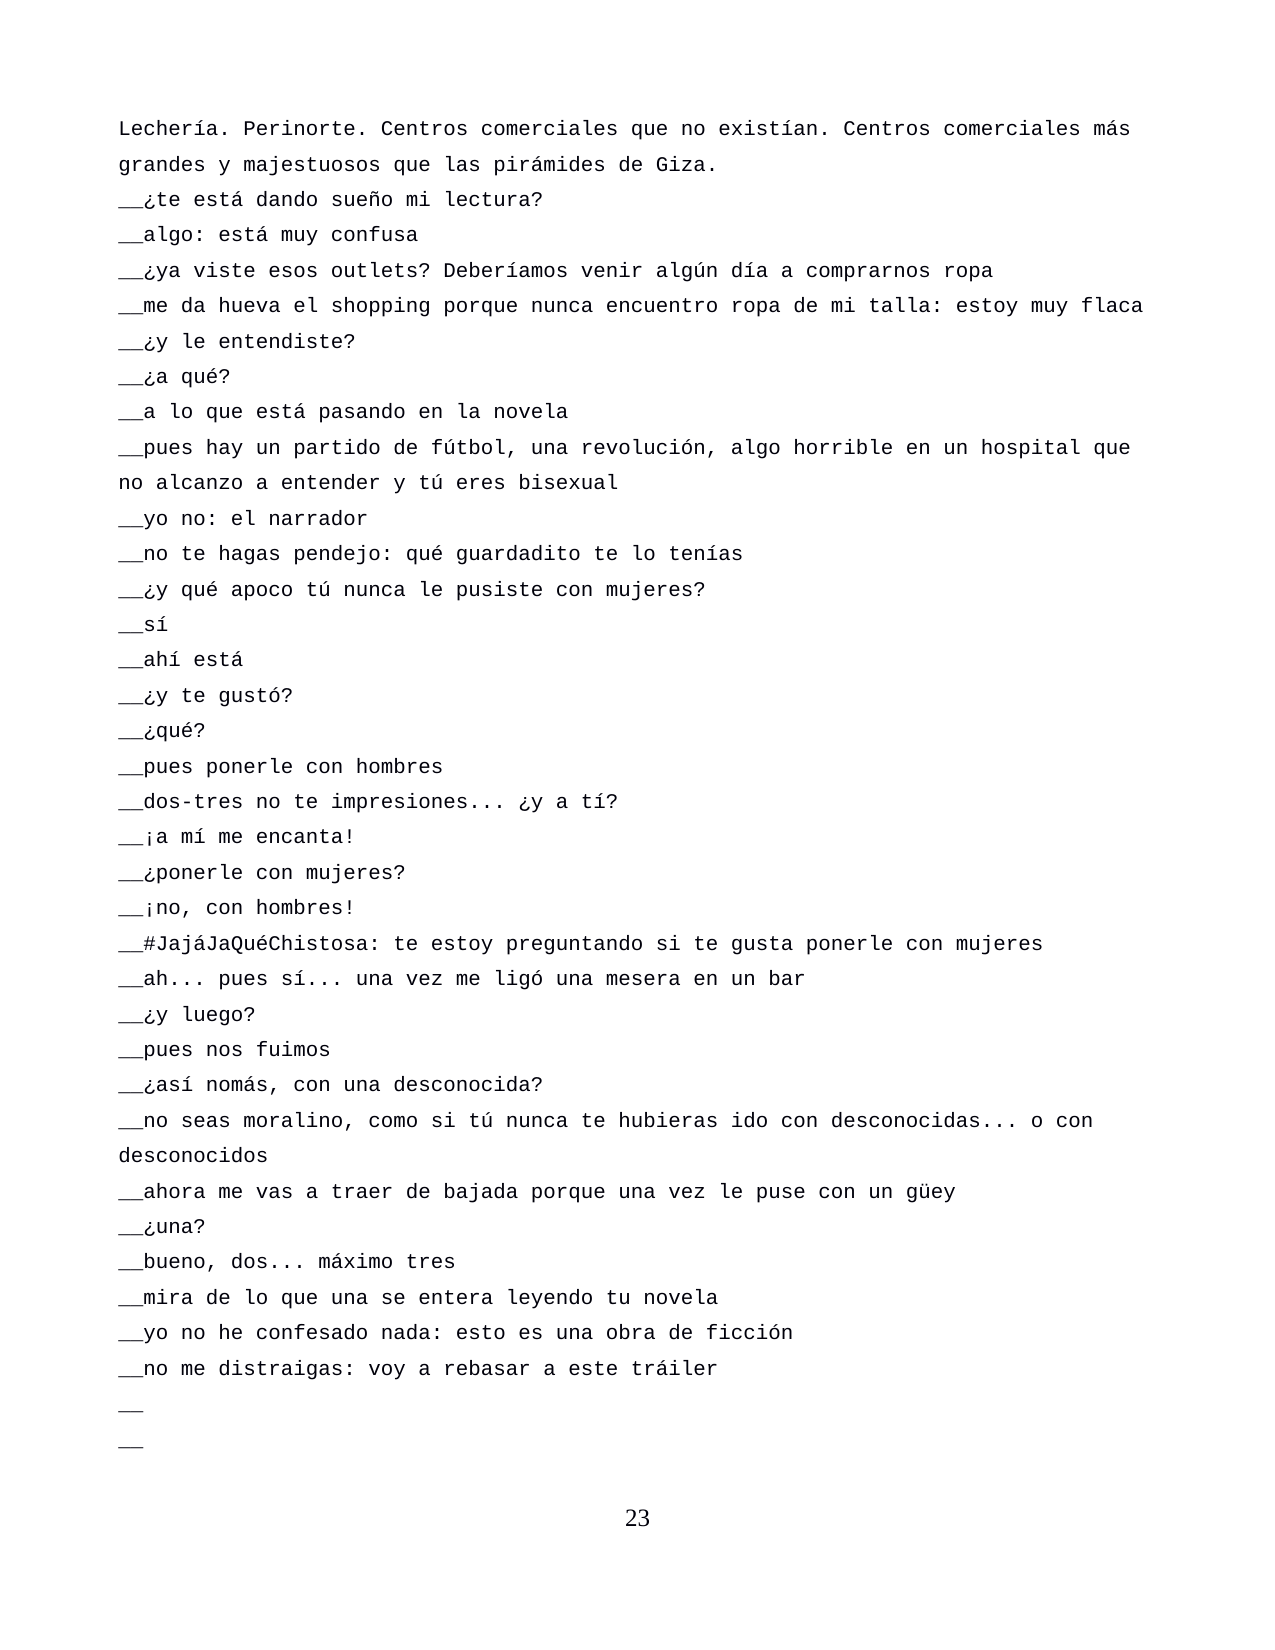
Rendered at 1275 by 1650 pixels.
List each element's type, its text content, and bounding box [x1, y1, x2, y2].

text __a lo que está pasando en la novela [118, 401, 1157, 425]
text __¿y le entendiste? [118, 331, 1157, 354]
text Lechería. Perinorte. Centros comerciales que no existían. Centros comerciales más grandes y majestuosos que las pirámides de Giza. [118, 118, 1157, 177]
text __¿a qué? [118, 366, 1157, 390]
text __dos-tres no te impresiones... ¿y a tí? [118, 791, 1157, 815]
text __no seas moralino, como si tú nunca te hubieras ido con desconocidas... o con desconocidos [118, 1110, 1157, 1169]
text __yo no he confesado nada: esto es una obra de ficción [118, 1322, 1157, 1346]
text __ [118, 1428, 1157, 1452]
text __ahí está [118, 649, 1157, 673]
text __¡a mí me encanta! [118, 826, 1157, 850]
text __#JajáJaQuéChistosa: te estoy preguntando si te gusta ponerle con mujeres [118, 933, 1157, 956]
text __no me distraigas: voy a rebasar a este tráiler [118, 1358, 1157, 1381]
text __sí [118, 614, 1157, 638]
text __¿y luego? [118, 1003, 1157, 1027]
text __¿y qué apoco tú nunca le pusiste con mujeres? [118, 578, 1157, 602]
text __¿qué? [118, 720, 1157, 744]
text __no te hagas pendejo: qué guardadito te lo tenías [118, 543, 1157, 567]
text __yo no: el narrador [118, 508, 1157, 531]
text __ah... pues sí... una vez me ligó una mesera en un bar [118, 968, 1157, 992]
text __¿ya viste esos outlets? Deberíamos venir algún día a comprarnos ropa [118, 260, 1157, 283]
text __¡no, con hombres! [118, 897, 1157, 921]
text __ [118, 1393, 1157, 1417]
text __¿y te gustó? [118, 685, 1157, 708]
text __¿te está dando sueño mi lectura? [118, 189, 1157, 213]
text __pues ponerle con hombres [118, 756, 1157, 779]
text __¿ponerle con mujeres? [118, 862, 1157, 886]
text __mira de lo que una se entera leyendo tu novela [118, 1287, 1157, 1311]
text __¿así nomás, con una desconocida? [118, 1074, 1157, 1098]
text __pues nos fuimos [118, 1039, 1157, 1063]
text __ahora me vas a traer de bajada porque una vez le puse con un güey [118, 1181, 1157, 1204]
text __¿una? [118, 1216, 1157, 1240]
text __pues hay un partido de fútbol, una revolución, algo horrible en un hospital que no alcanzo a entender y tú eres bisexual [118, 437, 1157, 496]
text __me da hueva el shopping porque nunca encuentro ropa de mi talla: estoy muy flaca [118, 295, 1157, 319]
text __bueno, dos... máximo tres [118, 1251, 1157, 1275]
text __algo: está muy confusa [118, 224, 1157, 248]
